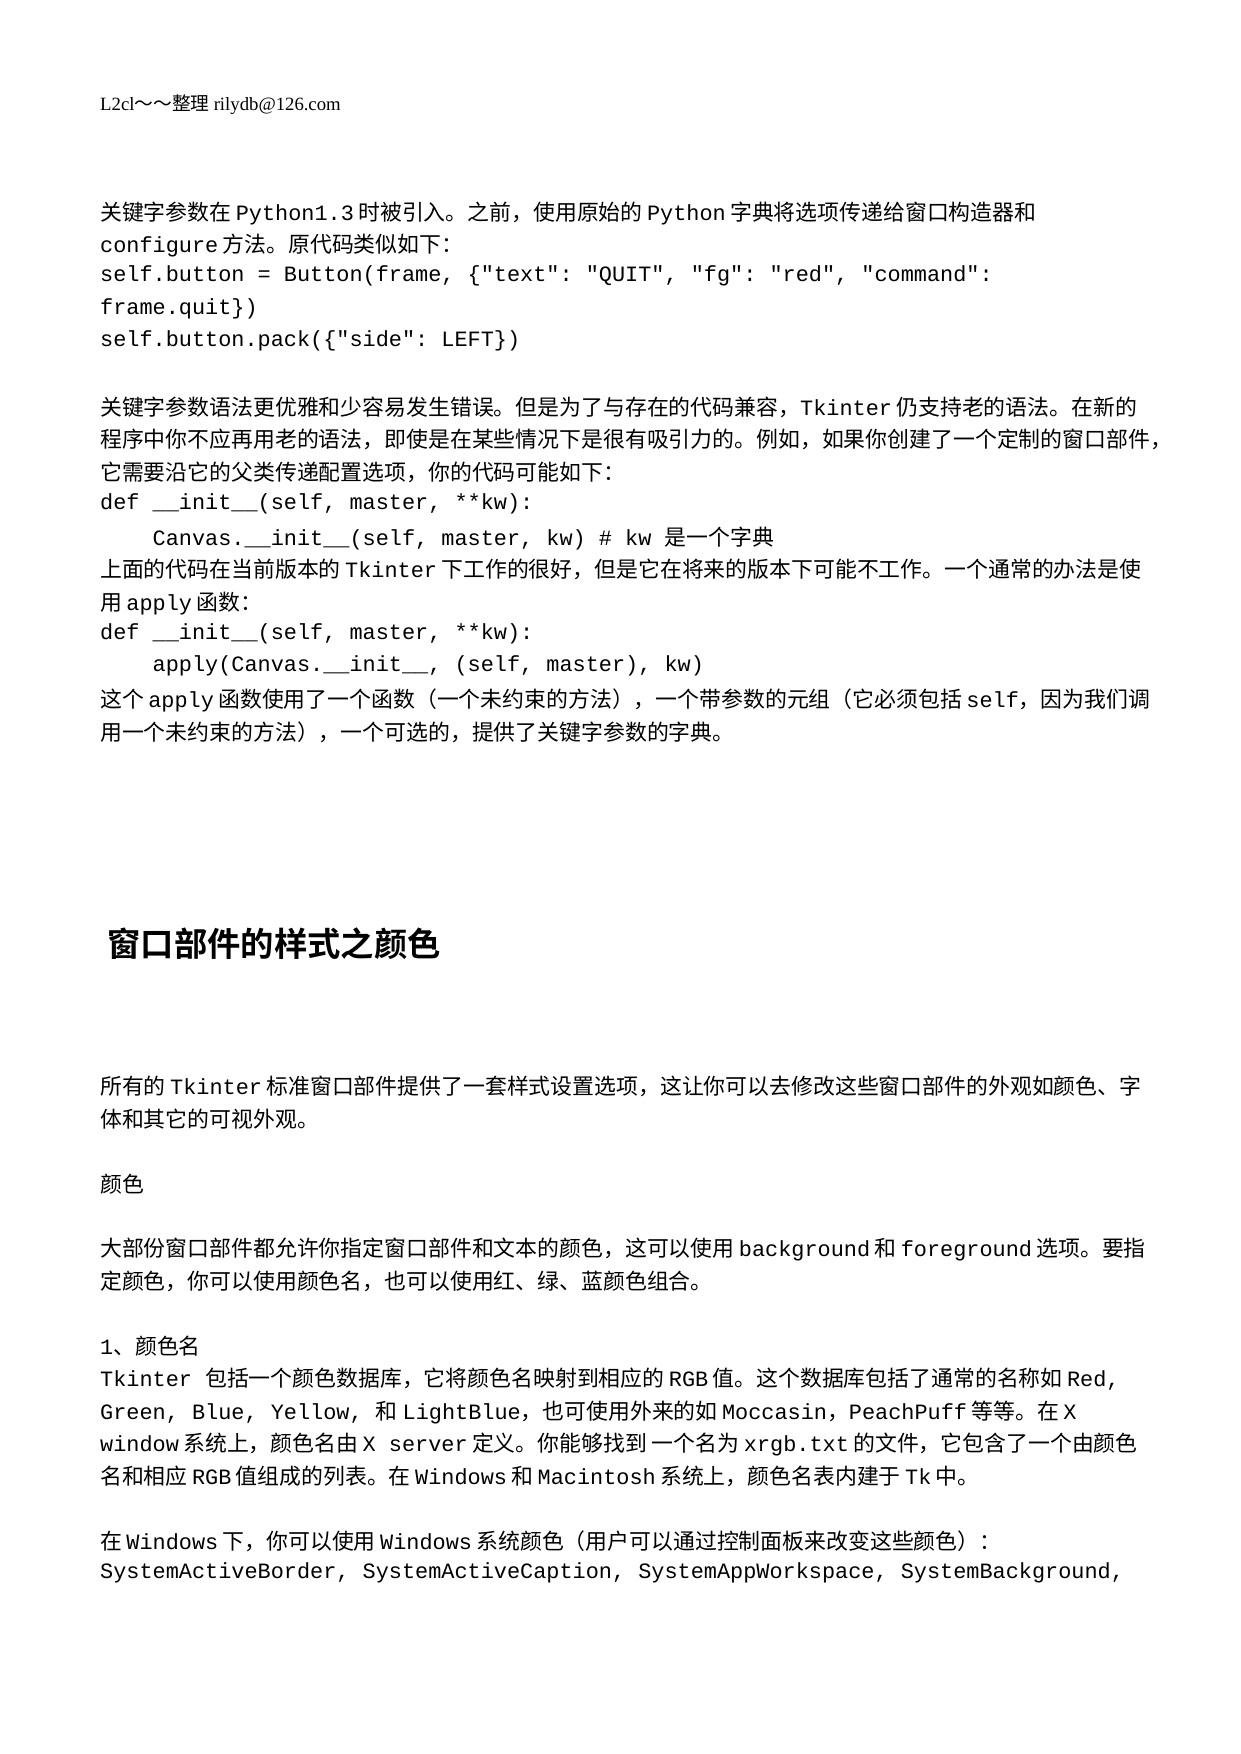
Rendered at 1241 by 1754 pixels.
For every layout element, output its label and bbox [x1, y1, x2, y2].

text [100, 162, 1150, 974]
text [100, 1004, 1150, 1589]
